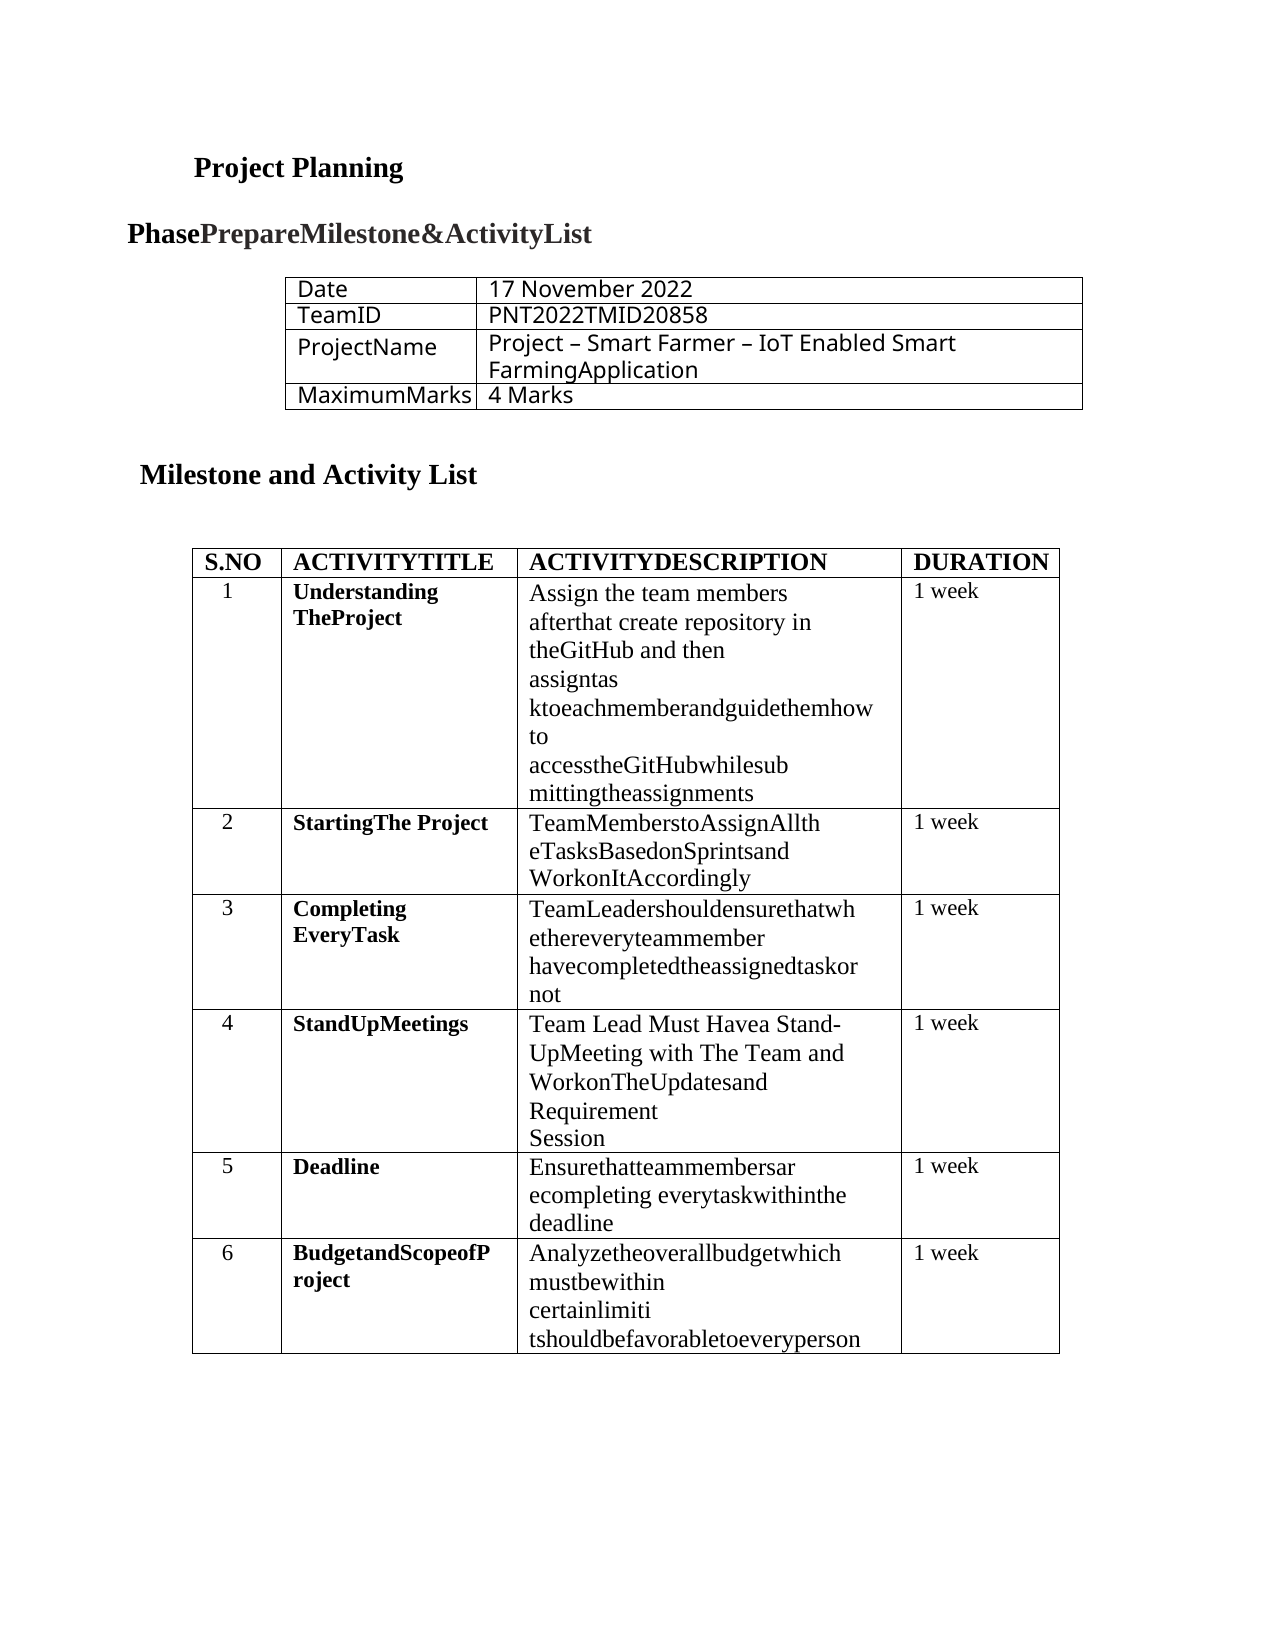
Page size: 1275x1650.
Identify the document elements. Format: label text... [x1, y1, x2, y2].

table_cell StandUpMeetings [282, 1010, 517, 1152]
table_header ACTIVITYDESCRIPTION [518, 549, 901, 577]
table_cell Analyzetheoverallbudgetwhich mustbewithin certainlimititshouldbefavorabletoeveryperson [518, 1239, 901, 1353]
table_header S.NO [193, 549, 281, 577]
table_cell 1 week [902, 895, 1059, 1008]
table_cell 1 [193, 578, 281, 807]
table_cell 1 week [902, 809, 1059, 893]
table_header ACTIVITYTITLE [282, 549, 517, 577]
table_cell Team Lead Must Havea Stand-UpMeeting with The Team and WorkonTheUpdatesand Requirement Session [518, 1010, 901, 1152]
table_cell 6 [193, 1239, 281, 1353]
table_cell 2 [193, 809, 281, 893]
table_header DURATION [902, 549, 1059, 577]
table_cell Assign the team members afterthat create repository in theGitHub and then assigntasktoeachmemberandguidethemhow to accesstheGitHubwhilesubmittingtheassignments [518, 578, 901, 807]
text Milestone and Activity List [139, 457, 1096, 490]
table_cell 1 week [902, 1010, 1059, 1152]
table_cell StartingThe Project [282, 809, 517, 893]
table_cell 4 [193, 1010, 281, 1152]
table_cell 1 week [902, 578, 1059, 807]
text Project Planning PhasePrepareMilestone&ActivityList [127, 150, 844, 250]
table_cell TeamLeadershouldensurethatwhethereveryteammember havecompletedtheassignedtaskor not [518, 895, 901, 1008]
table_cell Deadline [282, 1153, 517, 1238]
table_cell Completing EveryTask [282, 895, 517, 1008]
table_cell BudgetandScopeofProject [282, 1239, 517, 1353]
table_cell 1 week [902, 1239, 1059, 1353]
table_cell 1 week [902, 1153, 1059, 1238]
table_cell TeamMemberstoAssignAlltheTasksBasedonSprintsand WorkonItAccordingly [518, 809, 901, 893]
table_cell Ensurethatteammembersarecompleting everytaskwithinthe deadline [518, 1153, 901, 1238]
table_cell Understanding TheProject [282, 578, 517, 807]
table_cell 3 [193, 895, 281, 1008]
table_cell 5 [193, 1153, 281, 1238]
